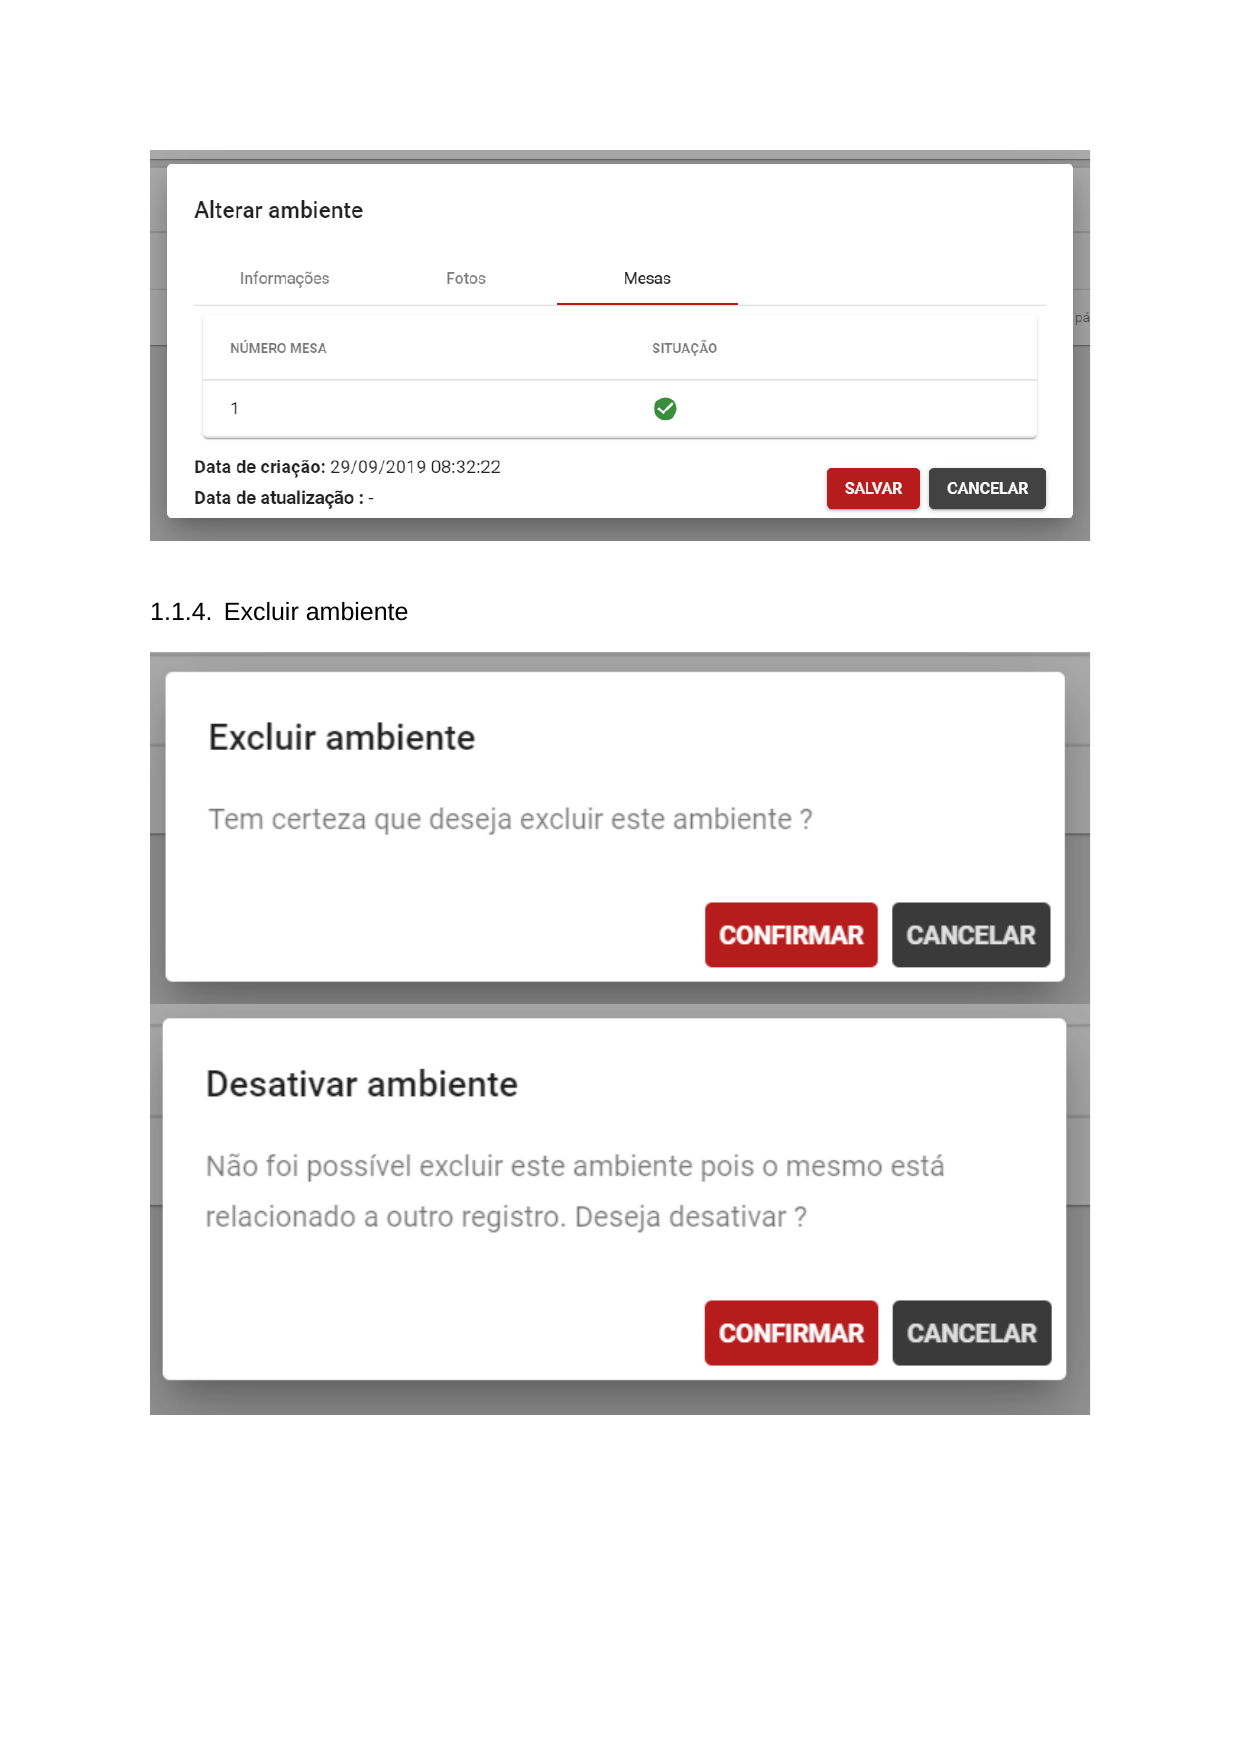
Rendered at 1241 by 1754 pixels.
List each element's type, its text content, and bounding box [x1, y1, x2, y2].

picture [150, 652, 1091, 1415]
subtitle Excluir ambiente [150, 597, 1090, 626]
picture [150, 150, 1091, 541]
